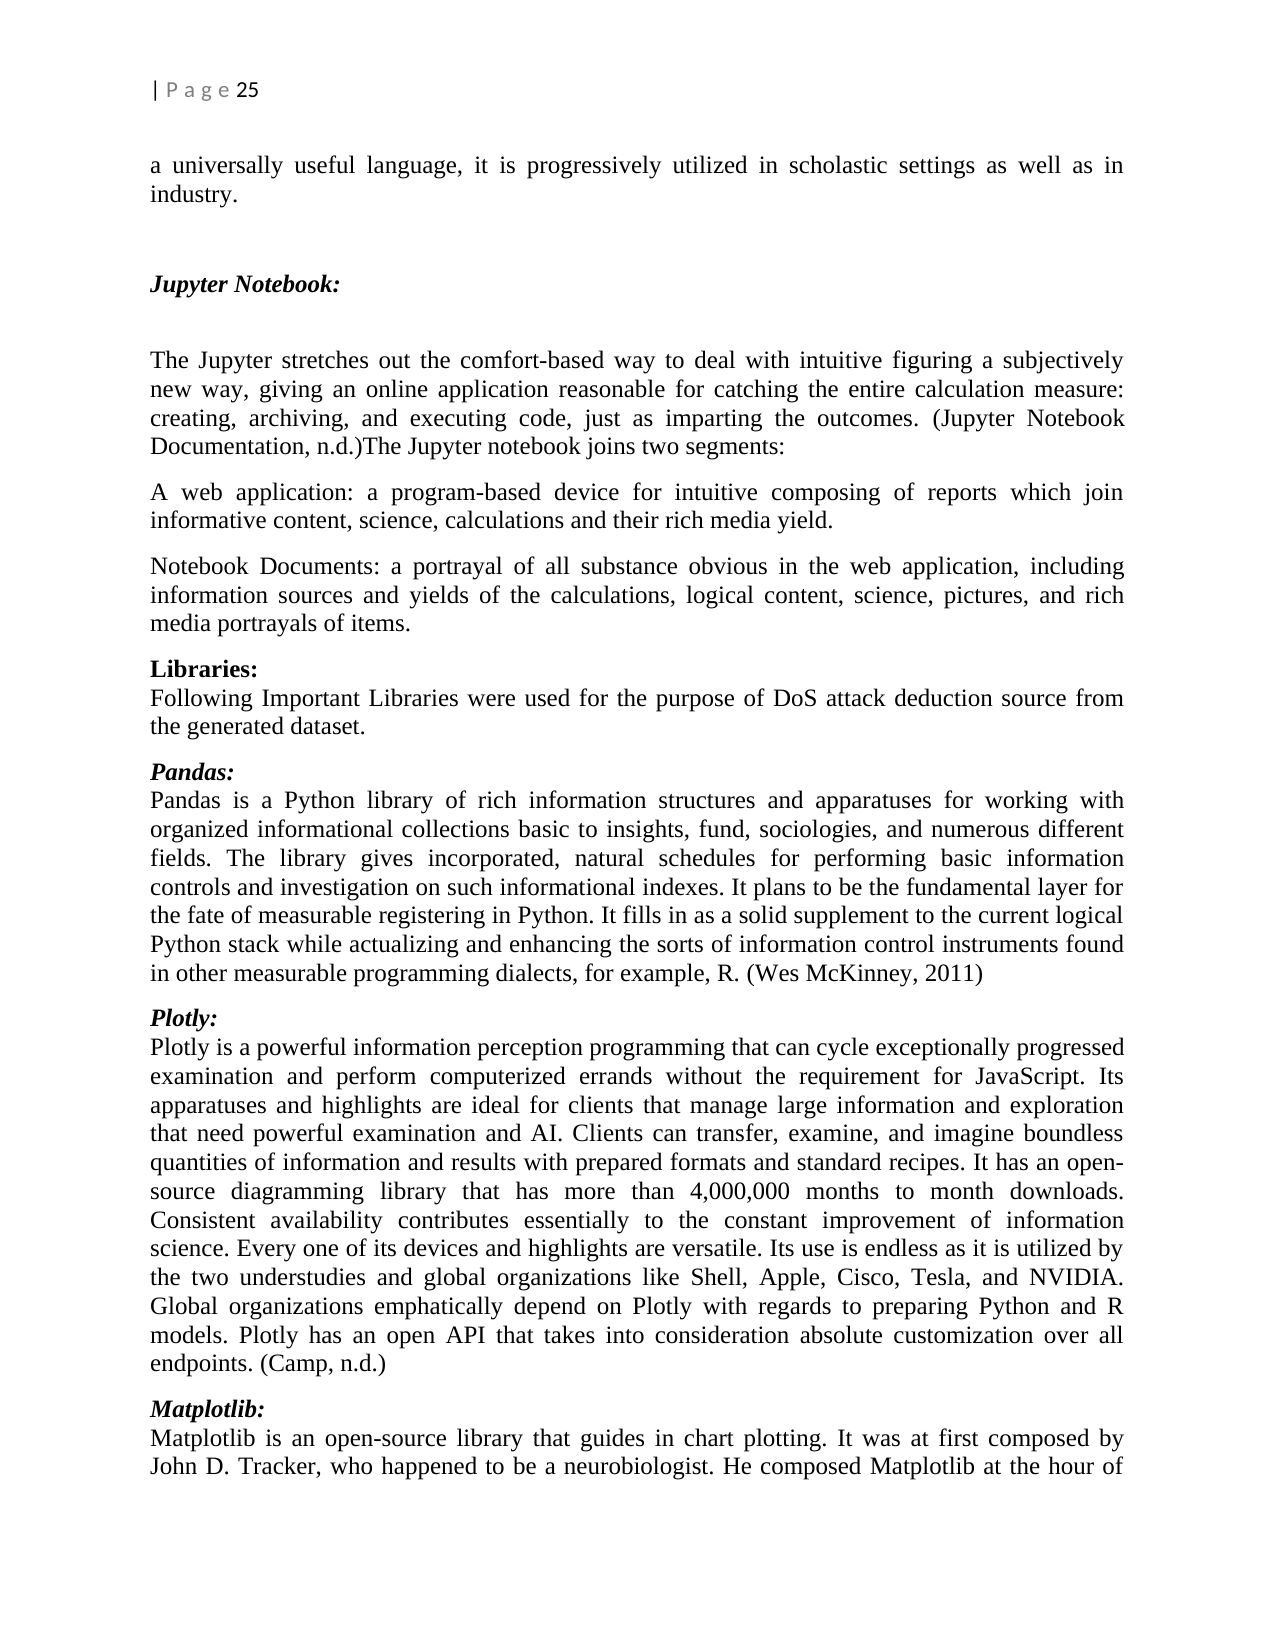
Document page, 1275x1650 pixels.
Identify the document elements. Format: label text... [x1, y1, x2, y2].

subtitle Libraries: [150, 654, 1125, 683]
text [150, 150, 1125, 207]
text Pandas is a Python library of rich information structures and apparatuses for working with organized informational collections basic to insights, fund, sociologies, and numerous different fields. The library gives incorporated, natural schedules for performing basic information controls and investigation on such informational indexes. It plans to be the fundamental layer for the fate of measurable registering in Python. It fills in as a solid supplement to the current logical Python stack while actualizing and enhancing the sorts of information control instruments found in other measurable programming dialects, for example, R. [150, 786, 1125, 987]
text Plotly is a powerful information perception programming that can cycle exceptionally progressed examination and perform computerized errands without the requirement for JavaScript. Its apparatuses and highlights are ideal for clients that manage large information and exploration that need powerful examination and AI. Clients can transfer, examine, and imagine boundless quantities of information and results with prepared formats and standard recipes. It has an open-source diagramming library that has more than 4,000,000 months to month downloads. Consistent availability contributes essentially to the constant improvement of information science. Every one of its devices and highlights are versatile. Its use is endless as it is utilized by the two understudies and global organizations like Shell, Apple, Cisco, Tesla, and NVIDIA. Global organizations emphatically depend on Plotly with regards to preparing Python and R models. Plotly has an open API that takes into consideration absolute customization over all endpoints. [150, 1032, 1125, 1377]
text The Jupyter stretches out the comfort-based way to deal with intuitive figuring a subjectively new way, giving an online application reasonable for catching the entire calculation measure: creating, archiving, and executing code, just as imparting the outcomes. The Jupyter notebook joins two segments: [150, 345, 1125, 460]
text A web application: a program-based device for intuitive composing of reports which join informative content, science, calculations and their rich media yield. [150, 477, 1125, 534]
text Following Important Libraries were used for the purpose of DoS attack deduction source from the generated dataset. [150, 683, 1125, 740]
subtitle Pandas: [150, 757, 1125, 786]
subtitle Plotly: [150, 1003, 1125, 1032]
text Notebook Documents: a portrayal of all substance obvious in the web application, including information sources and yields of the calculations, logical content, science, pictures, and rich media portrayals of items. [150, 551, 1125, 637]
subtitle Jupyter Notebook: [150, 269, 1125, 298]
subtitle Matplotlib: [150, 1394, 1125, 1423]
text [150, 1423, 1125, 1480]
